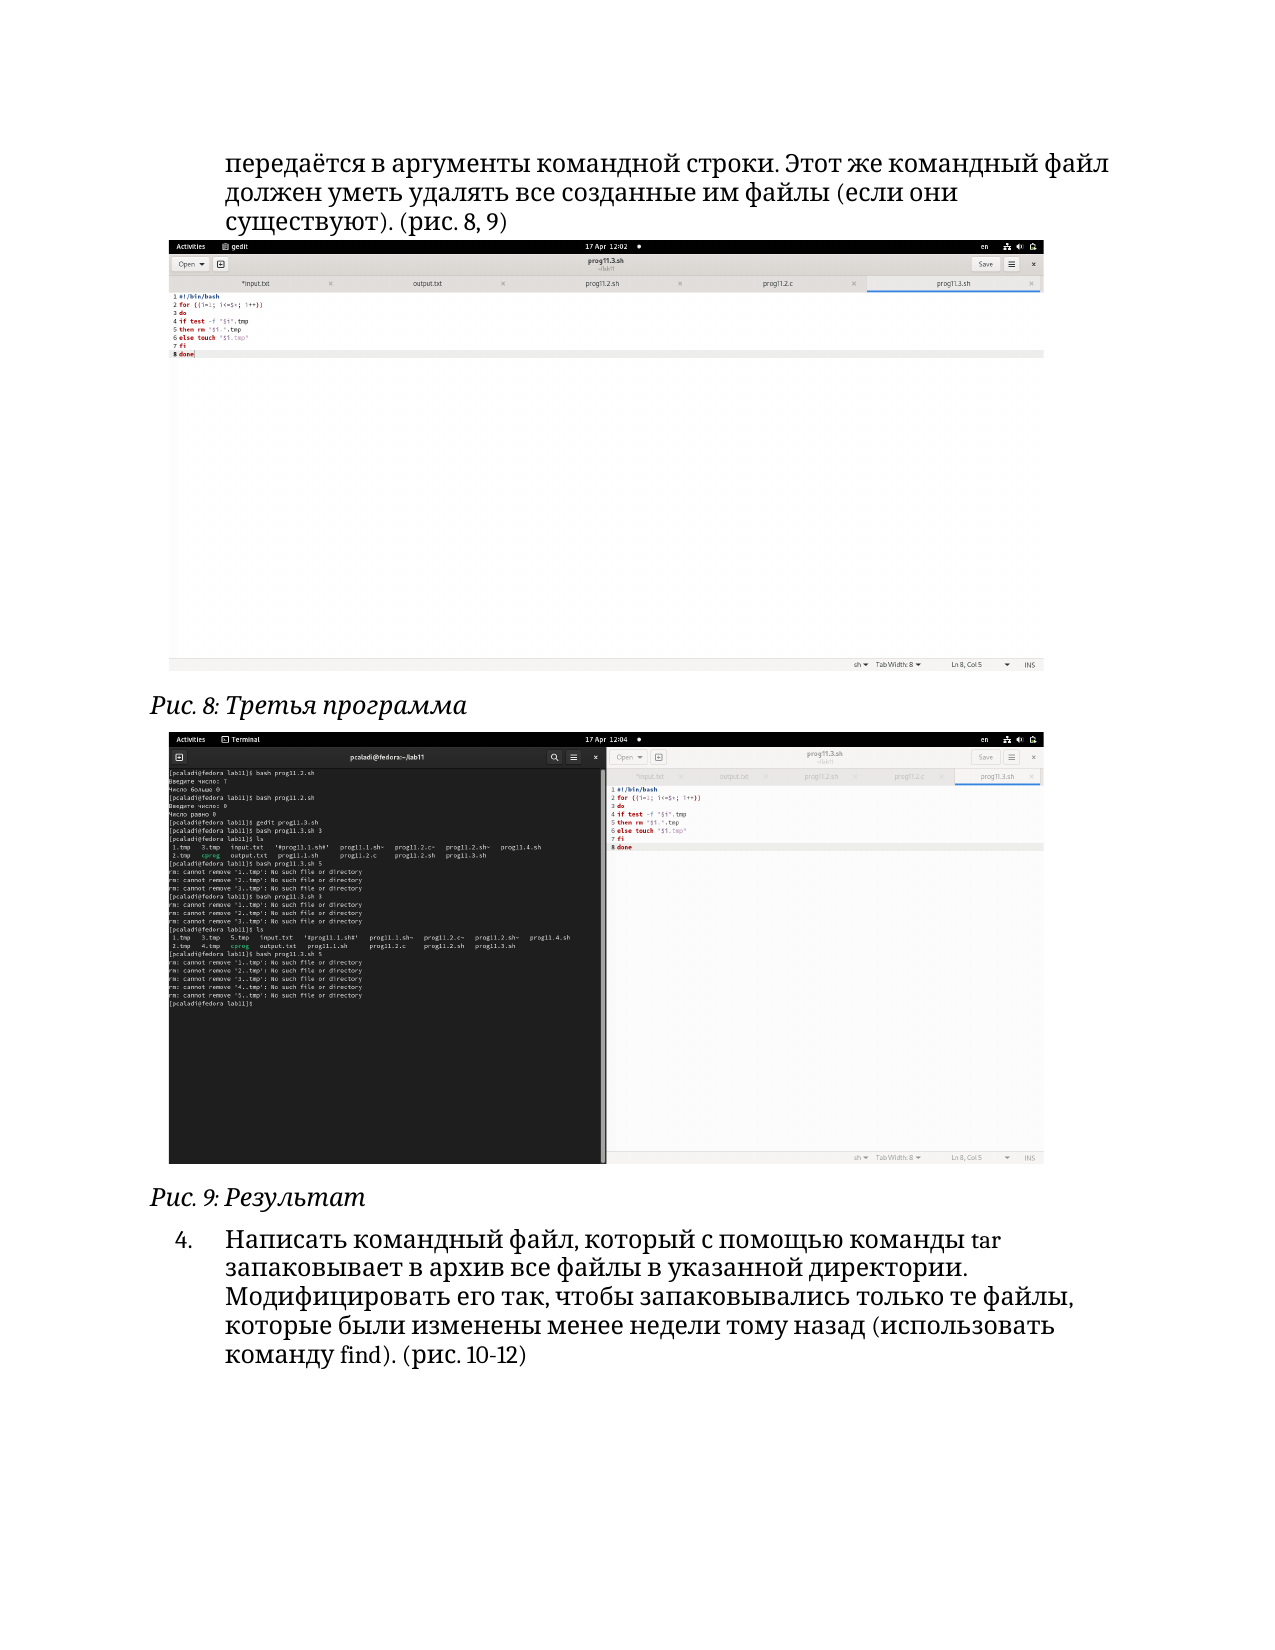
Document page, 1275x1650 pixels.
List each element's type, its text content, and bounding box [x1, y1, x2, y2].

picture [168, 732, 1044, 1164]
list Написать командный файл, который с помощью команды tar запаковывает в архив все файлы в указанной директории. Модифицировать его так, чтобы запаковывались только те файлы, которые были изменены менее недели тому назад (использовать команду find). (рис. 10-12) [175, 1226, 1125, 1369]
picture [168, 240, 1044, 671]
text Рис. 9: Результат [150, 1184, 1125, 1213]
text Рис. 8: Третья программа [150, 692, 1125, 720]
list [175, 150, 1125, 236]
